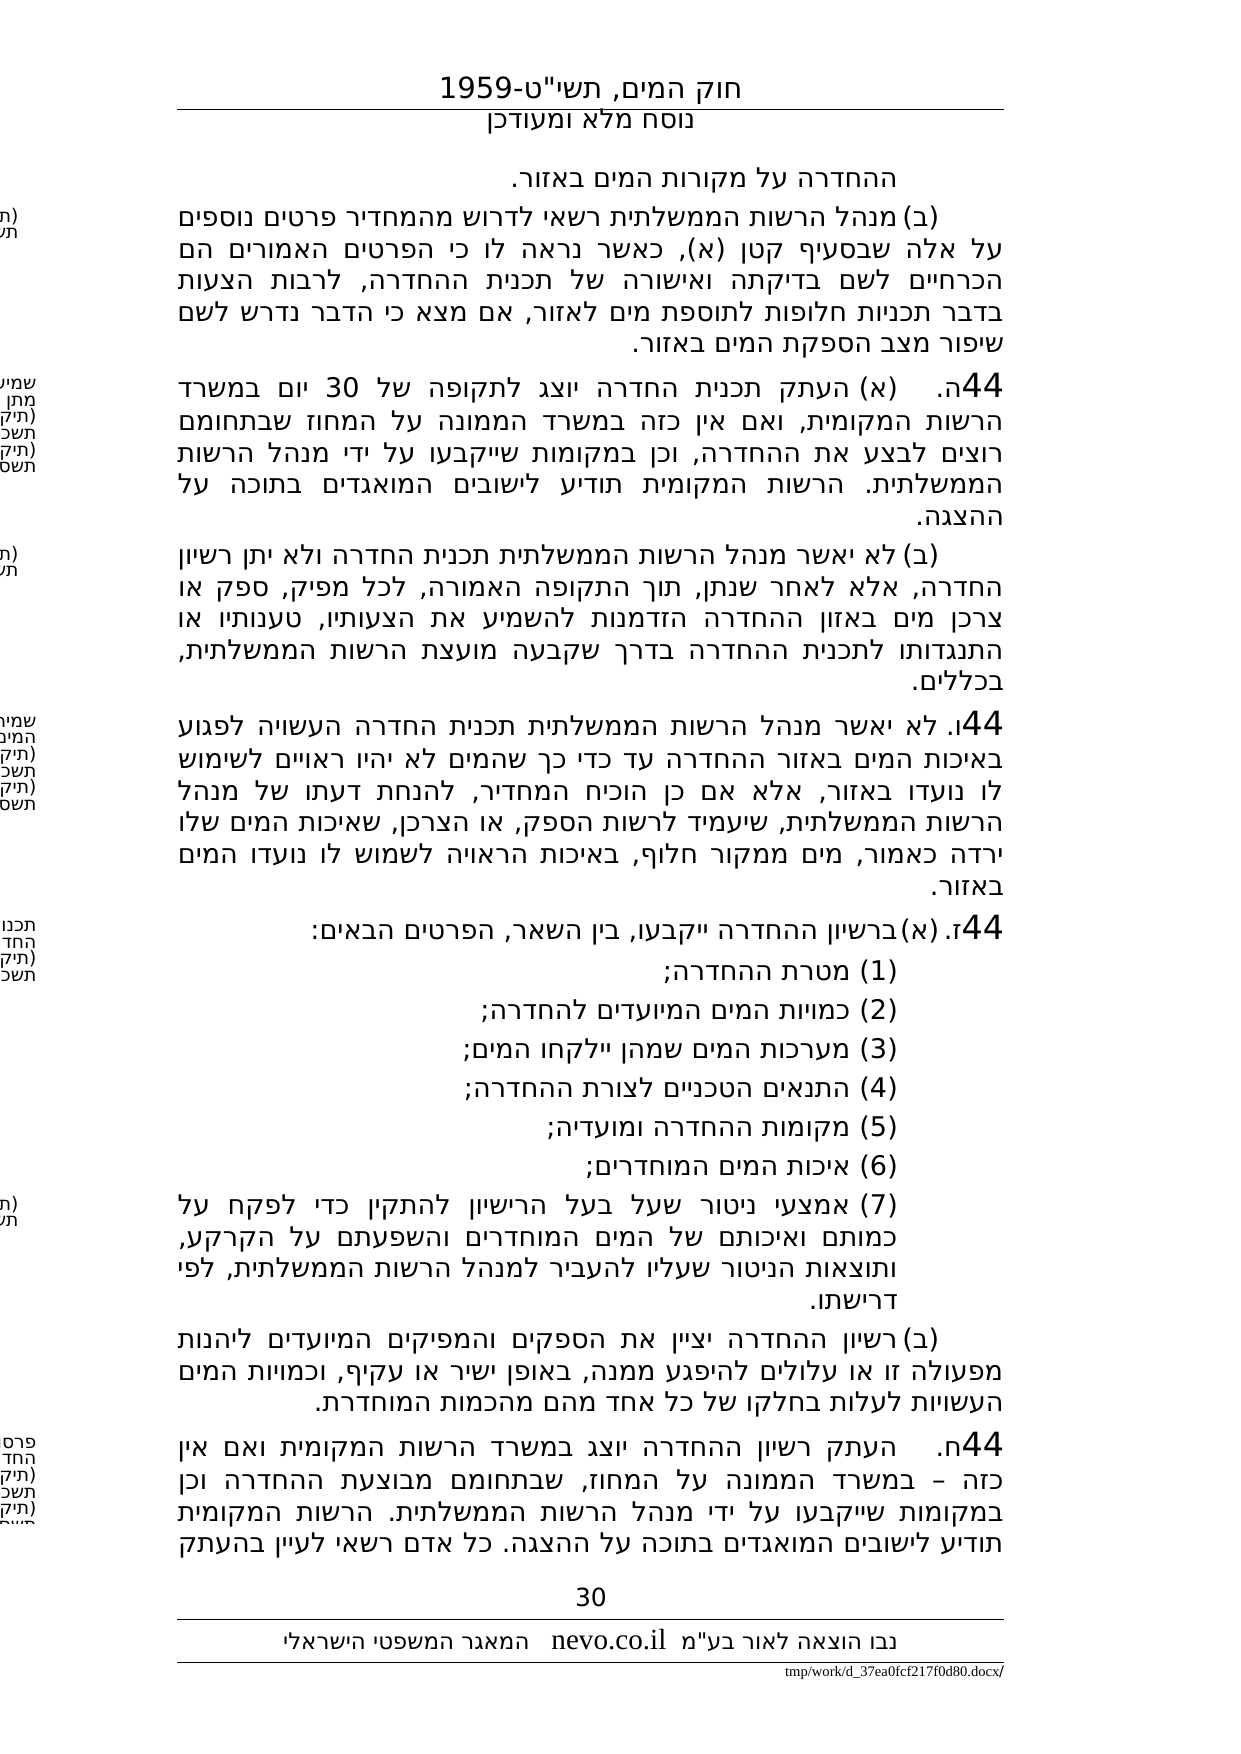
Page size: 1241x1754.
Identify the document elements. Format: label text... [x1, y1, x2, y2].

text 44ז. (א) ברשיון ההחדרה ייקבעו, בין השאר, הפרטים הבאים: [177, 909, 1004, 948]
text (1) מטרת ההחדרה; [177, 955, 898, 987]
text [177, 162, 898, 194]
text (6) איכות המים המוחדרים; [177, 1151, 898, 1182]
text 44ה. (א) העתק תכנית החדרה יוצג לתקופה של 30 יום במשרד הרשות המקומית, ואם אין כזה במשרד הממונה על המחוז שבתחומם רוצים לבצע את ההחדרה, וכן במקומות שייקבעו על ידי מנהל הרשות הממשלתית. הרשות המקומית תודיע לישובים המואגדים בתוכה על ההצגה. [177, 367, 1004, 532]
text (4) התנאים הטכניים לצורת ההחדרה; [177, 1072, 898, 1104]
text (ב) מנהל הרשות הממשלתית רשאי לדרוש מהמחדיר פרטים נוספים על אלה שבסעיף קטן (א), כאשר נראה לו כי הפרטים האמורים הם הכרחיים לשם בדיקתה ואישורה של תכנית ההחדרה, לרבות הצעות בדבר תכניות חלופות לתוספת מים לאזור, אם מצא כי הדבר נדרש לשם שיפור מצב הספקת המים באזור. [177, 201, 1004, 359]
text (5) מקומות ההחדרה ומועדיה; [177, 1111, 898, 1143]
text 44ו. לא יאשר מנהל הרשות הממשלתית תכנית החדרה העשויה לפגוע באיכות המים באזור ההחדרה עד כדי כך שהמים לא יהיו ראויים לשימוש לו נועדו באזור, אלא אם כן הוכיח המחדיר, להנחת דעתו של מנהל הרשות הממשלתית, שיעמיד לרשות הספק, או הצרכן, שאיכות המים שלו ירדה כאמור, מים ממקור חלוף, באיכות הראויה לשמוש לו נועדו המים באזור. [177, 705, 1004, 901]
text (2) כמויות המים המיועדים להחדרה; [177, 994, 898, 1026]
text (ב) לא יאשר מנהל הרשות הממשלתית תכנית החדרה ולא יתן רשיון החדרה, אלא לאחר שנתן, תוך התקופה האמורה, לכל מפיק, ספק או צרכן מים באזון ההחדרה הזדמנות להשמיע את הצעותיו, טענותיו או התנגדותו לתכנית ההחדרה בדרך שקבעה מועצת הרשות הממשלתית, בכללים. [177, 539, 1004, 697]
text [177, 1426, 1004, 1559]
text (3) מערכות המים שמהן יילקחו המים; [177, 1033, 898, 1065]
text (ב) רשיון ההחדרה יציין את הספקים והמפיקים המיועדים ליהנות מפעולה זו או עלולים להיפגע ממנה, באופן ישיר או עקיף, וכמויות המים העשויות לעלות בחלקו של כל אחד מהם מהכמות המוחדרת. [177, 1323, 1004, 1418]
text (7) אמצעי ניטור שעל בעל הרישיון להתקין כדי לפקח על כמותם ואיכותם של המים המוחדרים והשפעתם על הקרקע, ותוצאות הניטור שעליו להעביר למנהל הרשות הממשלתית, לפי דרישתו. [177, 1189, 898, 1316]
